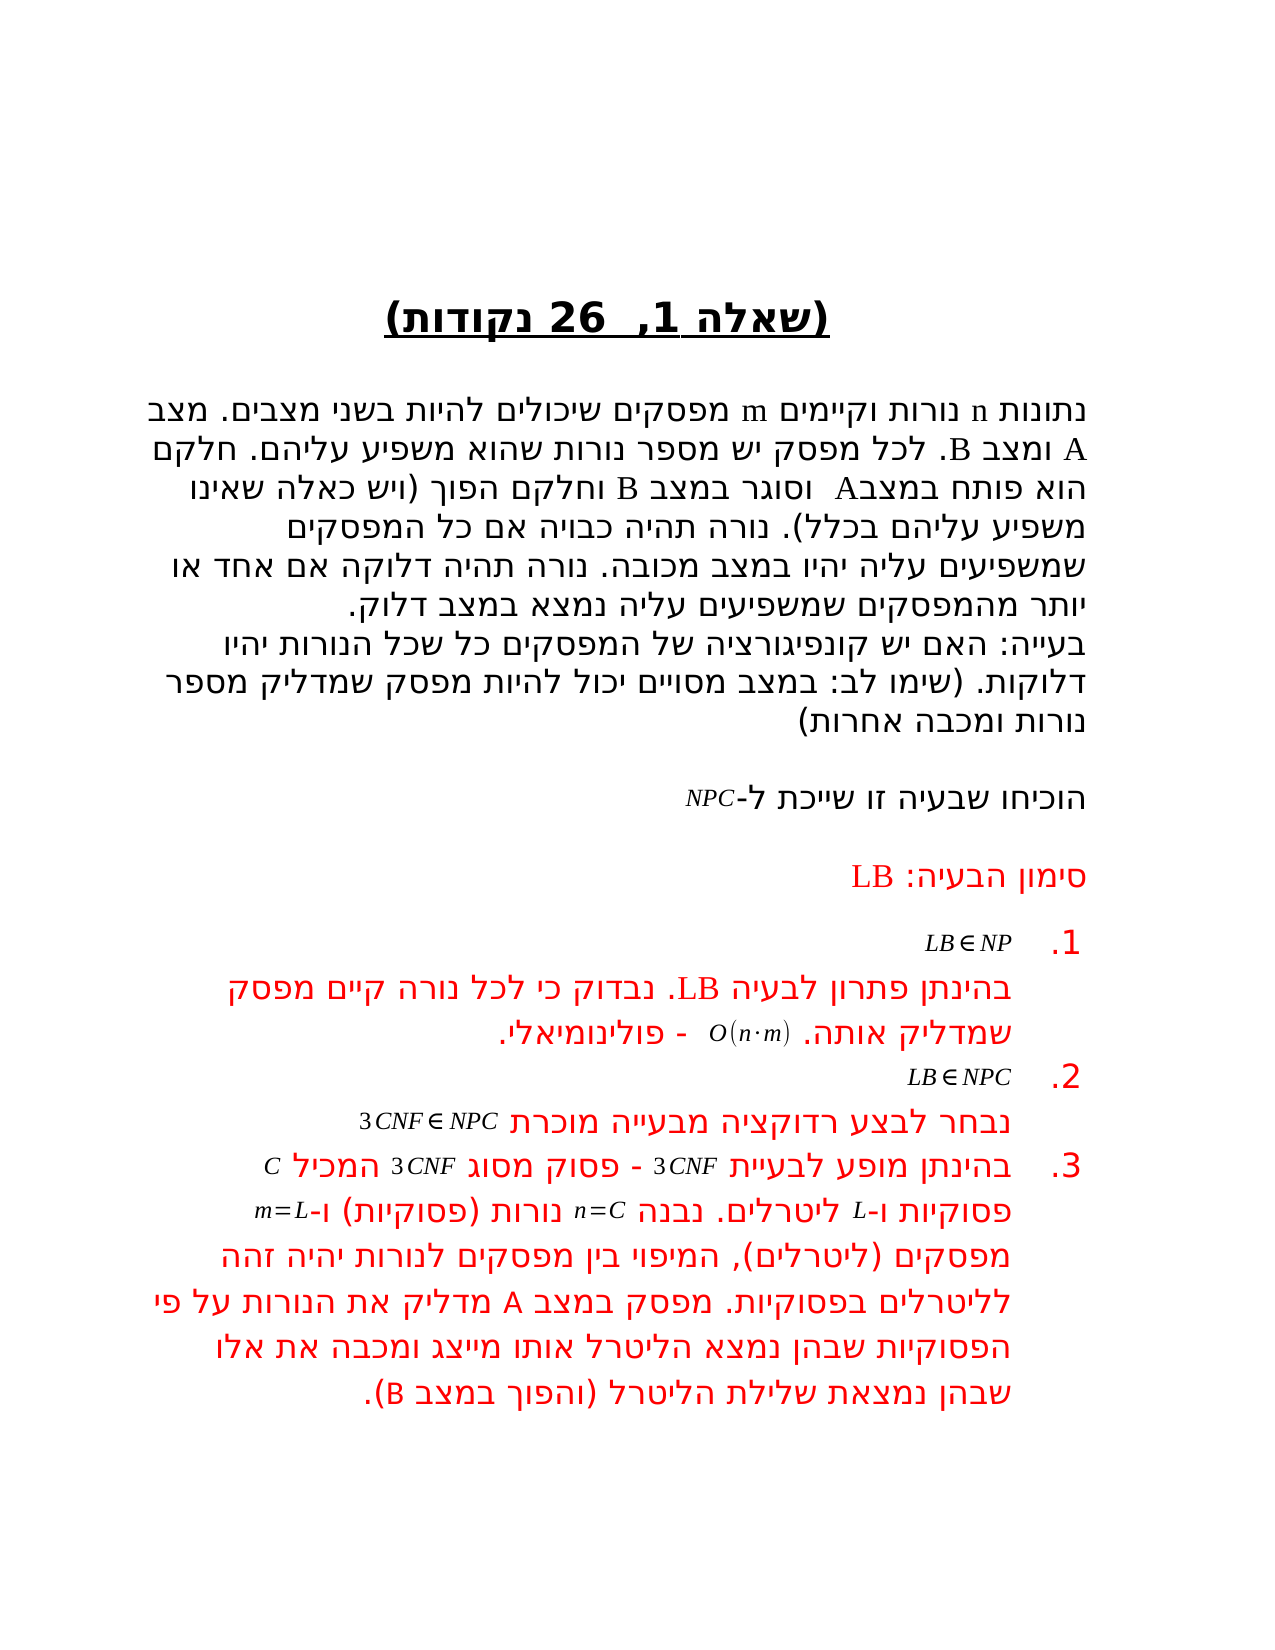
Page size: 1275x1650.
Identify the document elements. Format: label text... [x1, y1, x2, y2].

text נתונות n נורות וקיימים m מפסקים שיכולים להיות בשני מצבים. מצב A ומצב B. לכל מפסק יש מספר נורות שהוא משפיע עליהם. חלקם הוא פותח במצבA וסוגר במצב B וחלקם הפוך (ויש כאלה שאינו משפיע עליהם בכלל). נורה תהיה כבויה אם כל המפסקים שמשפיעים עליה יהיו במצב מכובה. נורה תהיה דלוקה אם אחד או יותר מהמפסקים שמשפיעים עליה נמצא במצב דלוק. [141, 390, 1087, 624]
text (שאלה 1, 26 נקודות) [141, 294, 1087, 342]
list נבחר לבצע רדוקציה מבעייה מוכרת [141, 1058, 1050, 1141]
text סימון הבעיה: LB [141, 856, 1087, 924]
list בהינתן פתרון לבעיה LB. נבדוק כי לכל נורה קיים מפסק שמדליק אותה. - פולינומיאלי. [141, 968, 1012, 1052]
list בהינתן מופע לבעיית - פסוק מסוג המכיל פסוקיות ו- ליטרלים. נבנה נורות (פסוקיות) ו- מפסקים (ליטרלים), המיפוי בין מפסקים לנורות יהיה זהה לליטרלים בפסוקיות. מפסק במצב A מדליק את הנורות על פי הפסוקיות שבהן נמצא הליטרל אותו מייצג ומכבה את אלו שבהן נמצאת שלילת הליטרל (והפוך במצב B). [141, 1147, 1050, 1412]
text הוכיחו שבעיה זו שייכת ל- [141, 779, 1087, 818]
text בעייה: האם יש קונפיגורציה של המפסקים כל שכל הנורות יהיו דלוקות. (שימו לב: במצב מסויים יכול להיות מפסק שמדליק מספר נורות ומכבה אחרות) [141, 624, 1087, 741]
